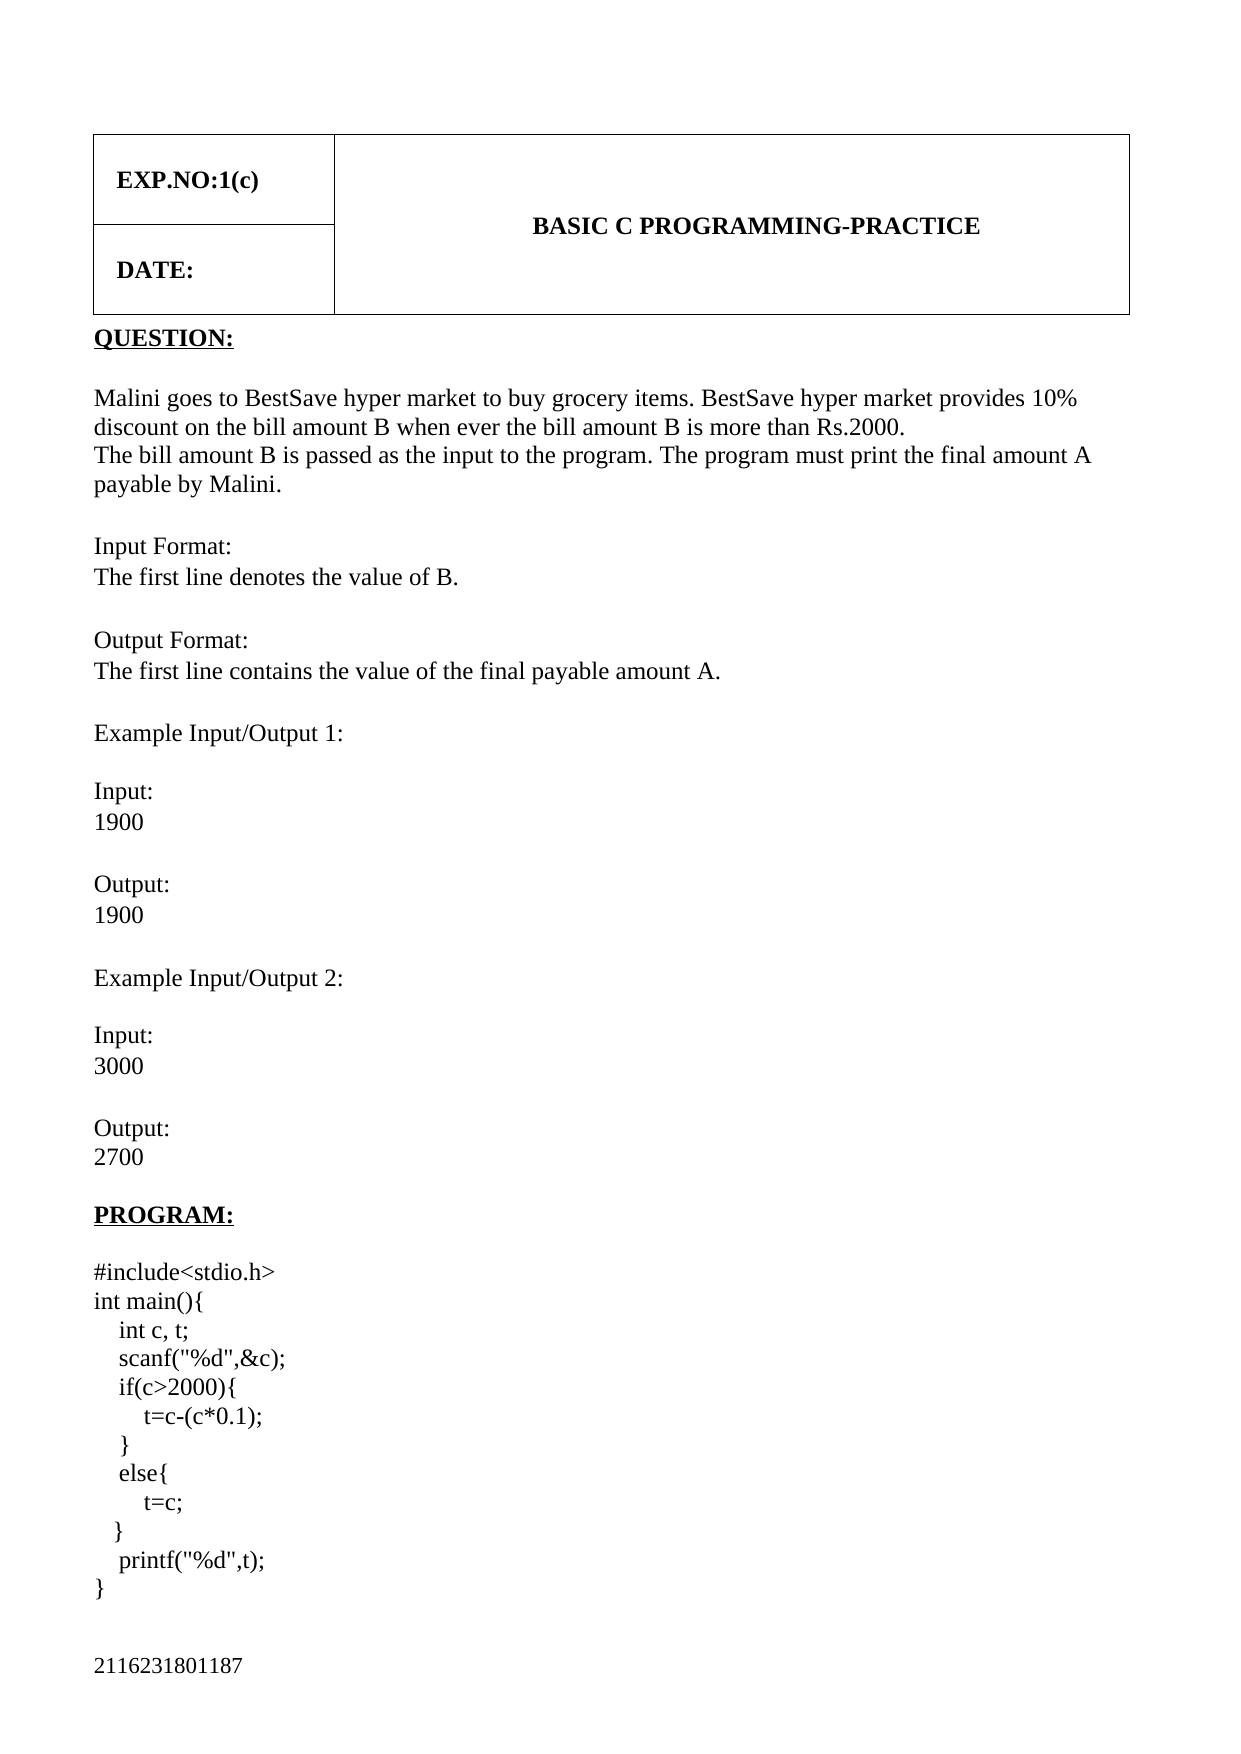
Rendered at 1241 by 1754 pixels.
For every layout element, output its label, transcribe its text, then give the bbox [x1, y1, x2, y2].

text Input Format: [94, 531, 1155, 560]
text t=c; [94, 1487, 1155, 1516]
text Example Input/Output 1: [94, 718, 1155, 773]
text t=c-(c*0.1); [94, 1401, 1155, 1430]
text The first line denotes the value of B. [94, 562, 1155, 591]
text Output: [94, 869, 1155, 898]
text if(c>2000){ [94, 1372, 1155, 1401]
table_header EXP.NO:1(c) [94, 135, 334, 224]
text int main(){ [94, 1286, 1155, 1315]
text 1900 [94, 807, 1155, 836]
text Output Format: [94, 625, 1155, 653]
table_cell DATE: [94, 225, 334, 314]
text scanf("%d",&c); [94, 1343, 1155, 1372]
text int c, t; [94, 1315, 1155, 1343]
text Input: [94, 1020, 1155, 1049]
text printf("%d",t); [94, 1545, 1155, 1573]
text Malini goes to BestSave hyper market to buy grocery items. BestSave hyper market provides 10% discount on the bill amount B when ever the bill amount B is more than Rs.2000. The bill amount B is passed as the input to the program. The program must print the final amount A payable by Malini. [94, 383, 1155, 498]
text QUESTION: [94, 323, 1155, 352]
text Example Input/Output 2: [94, 963, 1155, 1018]
text Output: 2700 [94, 1113, 1155, 1171]
text PROGRAM: [94, 1200, 1155, 1228]
table_header BASIC C PROGRAMMING-PRACTICE [335, 135, 1129, 314]
text The first line contains the value of the final payable amount A. [94, 656, 1155, 685]
text #include<stdio.h> [94, 1257, 1155, 1286]
text } [94, 1516, 1155, 1545]
text } [94, 1573, 1155, 1602]
text else{ [94, 1458, 1155, 1487]
text } [94, 1430, 1155, 1458]
text 3000 [94, 1051, 1155, 1080]
text 1900 [94, 900, 1155, 929]
text Input: [94, 776, 1155, 804]
